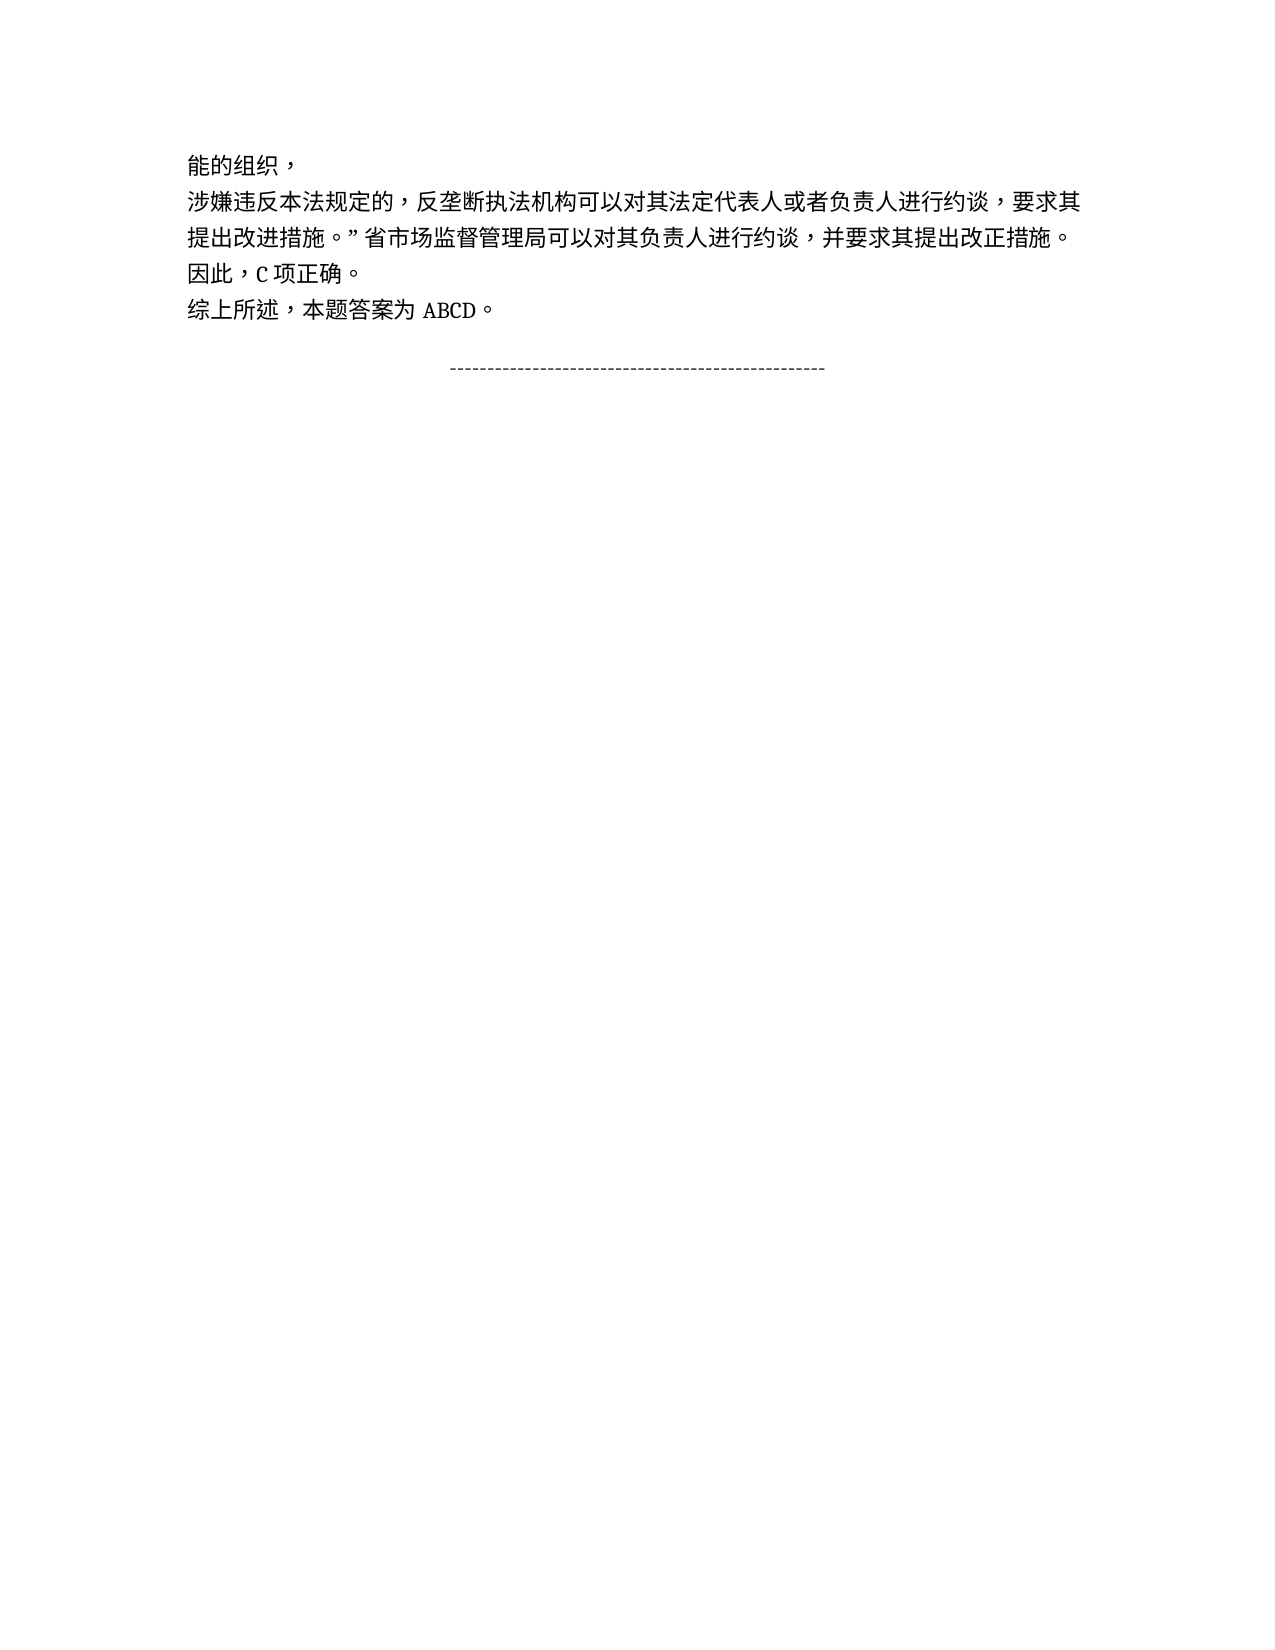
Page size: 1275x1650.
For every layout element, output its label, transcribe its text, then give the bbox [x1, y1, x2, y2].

text -------------------------------------------------- [187, 355, 1087, 381]
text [187, 150, 1087, 325]
